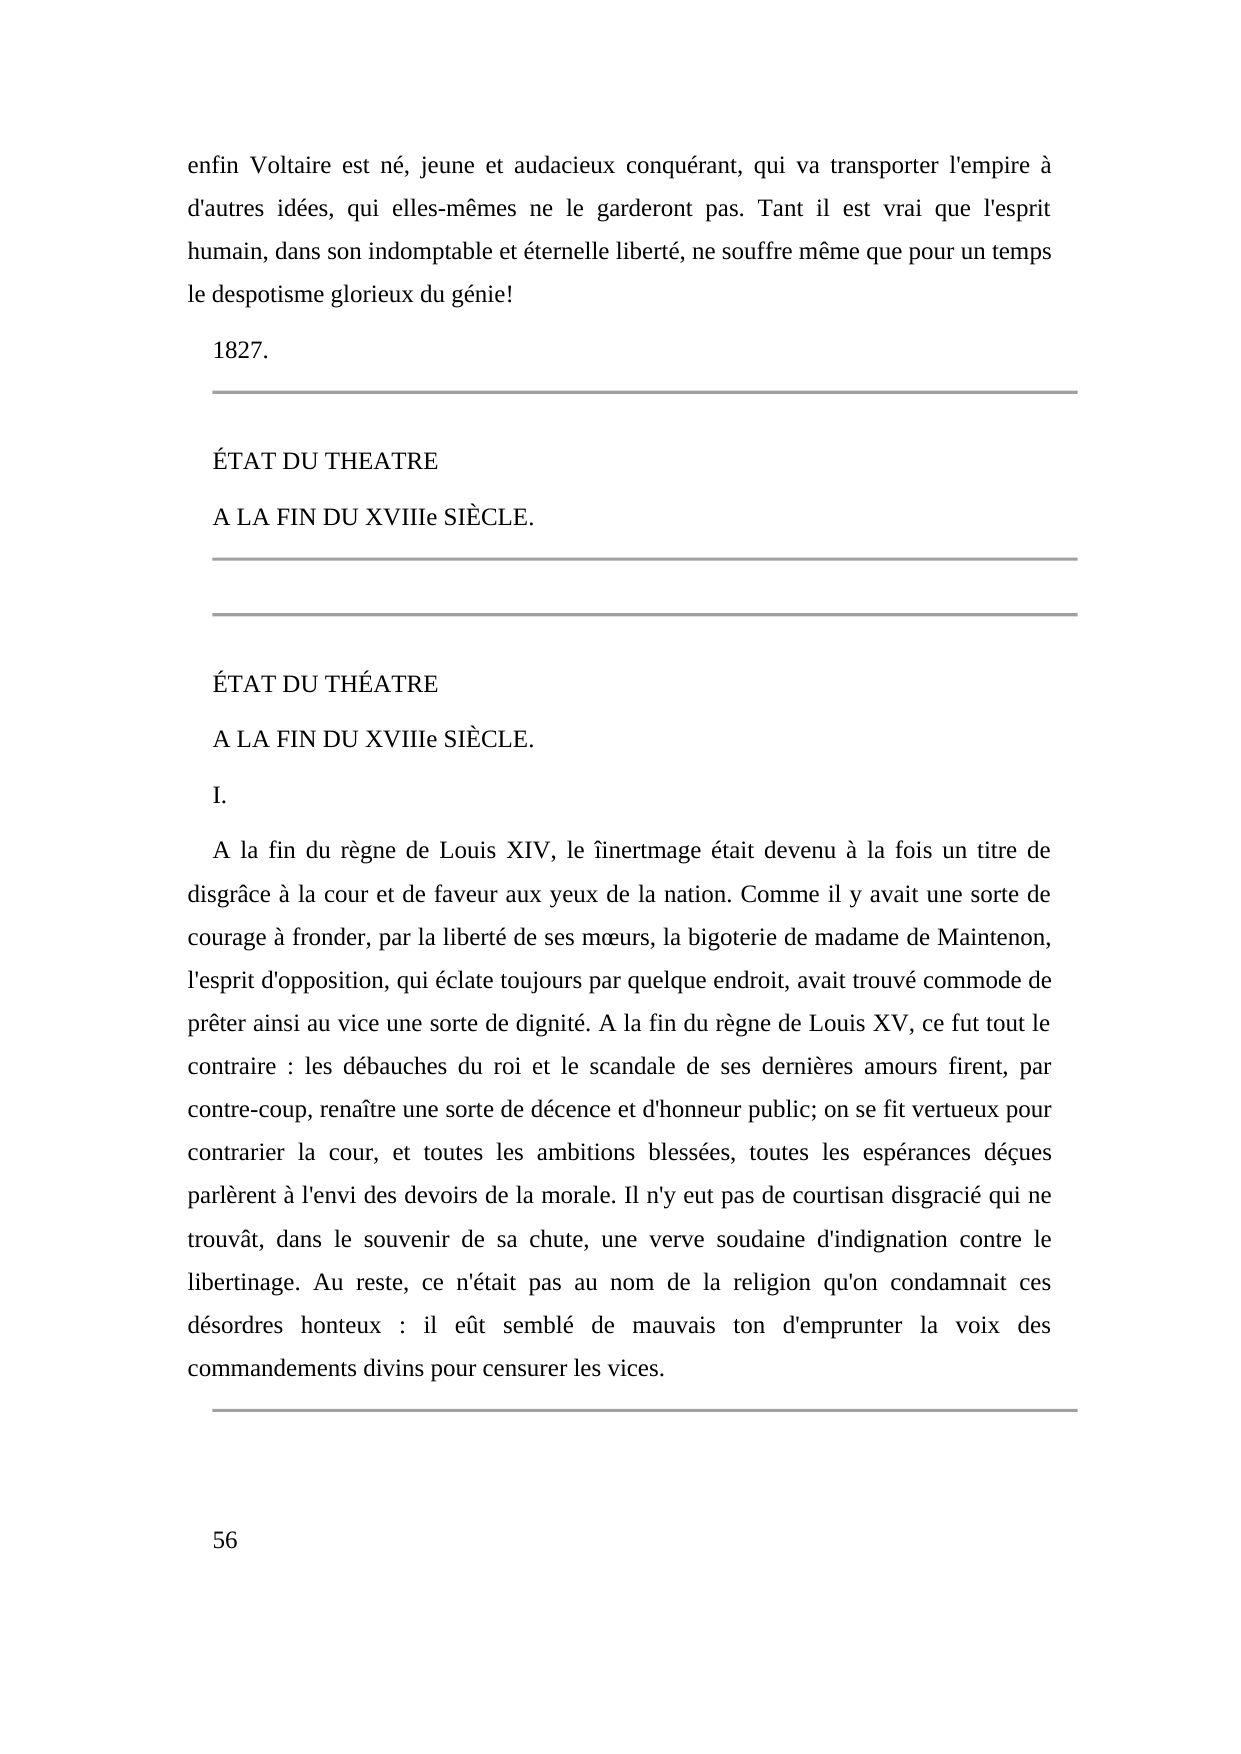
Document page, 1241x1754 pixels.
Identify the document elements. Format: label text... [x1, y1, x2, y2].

text I. [187, 780, 1053, 809]
text A LA FIN DU XVIIIe SIÈCLE. [187, 502, 1053, 531]
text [187, 150, 1053, 308]
text ÉTAT DU THEATRE [187, 446, 1053, 475]
text ÉTAT DU THÉATRE [187, 669, 1053, 697]
text A LA FIN DU XVIIIe SIÈCLE. [187, 724, 1053, 753]
text 1827. [187, 335, 1053, 364]
text A la fin du règne de Louis XIV, le îinertmage était devenu à la fois un titre de disgrâce à la cour et de faveur aux yeux de la nation. Comme il y avait une sorte de courage à fronder, par la liberté de ses mœurs, la bigoterie de madame de Maintenon, l'esprit d'opposition, qui éclate toujours par quelque endroit, avait trouvé commode de prêter ainsi au vice une sorte de dignité. A la fin du règne de Louis XV, ce fut tout le contraire : les débauches du roi et le scandale de ses dernières amours firent, par contre-coup, renaître une sorte de décence et d'honneur public; on se fit vertueux pour contrarier la cour, et toutes les ambitions blessées, toutes les espérances déçues parlèrent à l'envi des devoirs de la morale. Il n'y eut pas de courtisan disgracié qui ne trouvât, dans le souvenir de sa chute, une verve soudaine d'indignation contre le libertinage. Au reste, ce n'était pas au nom de la religion qu'on condamnait ces désordres honteux : il eût semblé de mauvais ton d'emprunter la voix des commandements divins pour censurer les vices. [187, 836, 1053, 1382]
